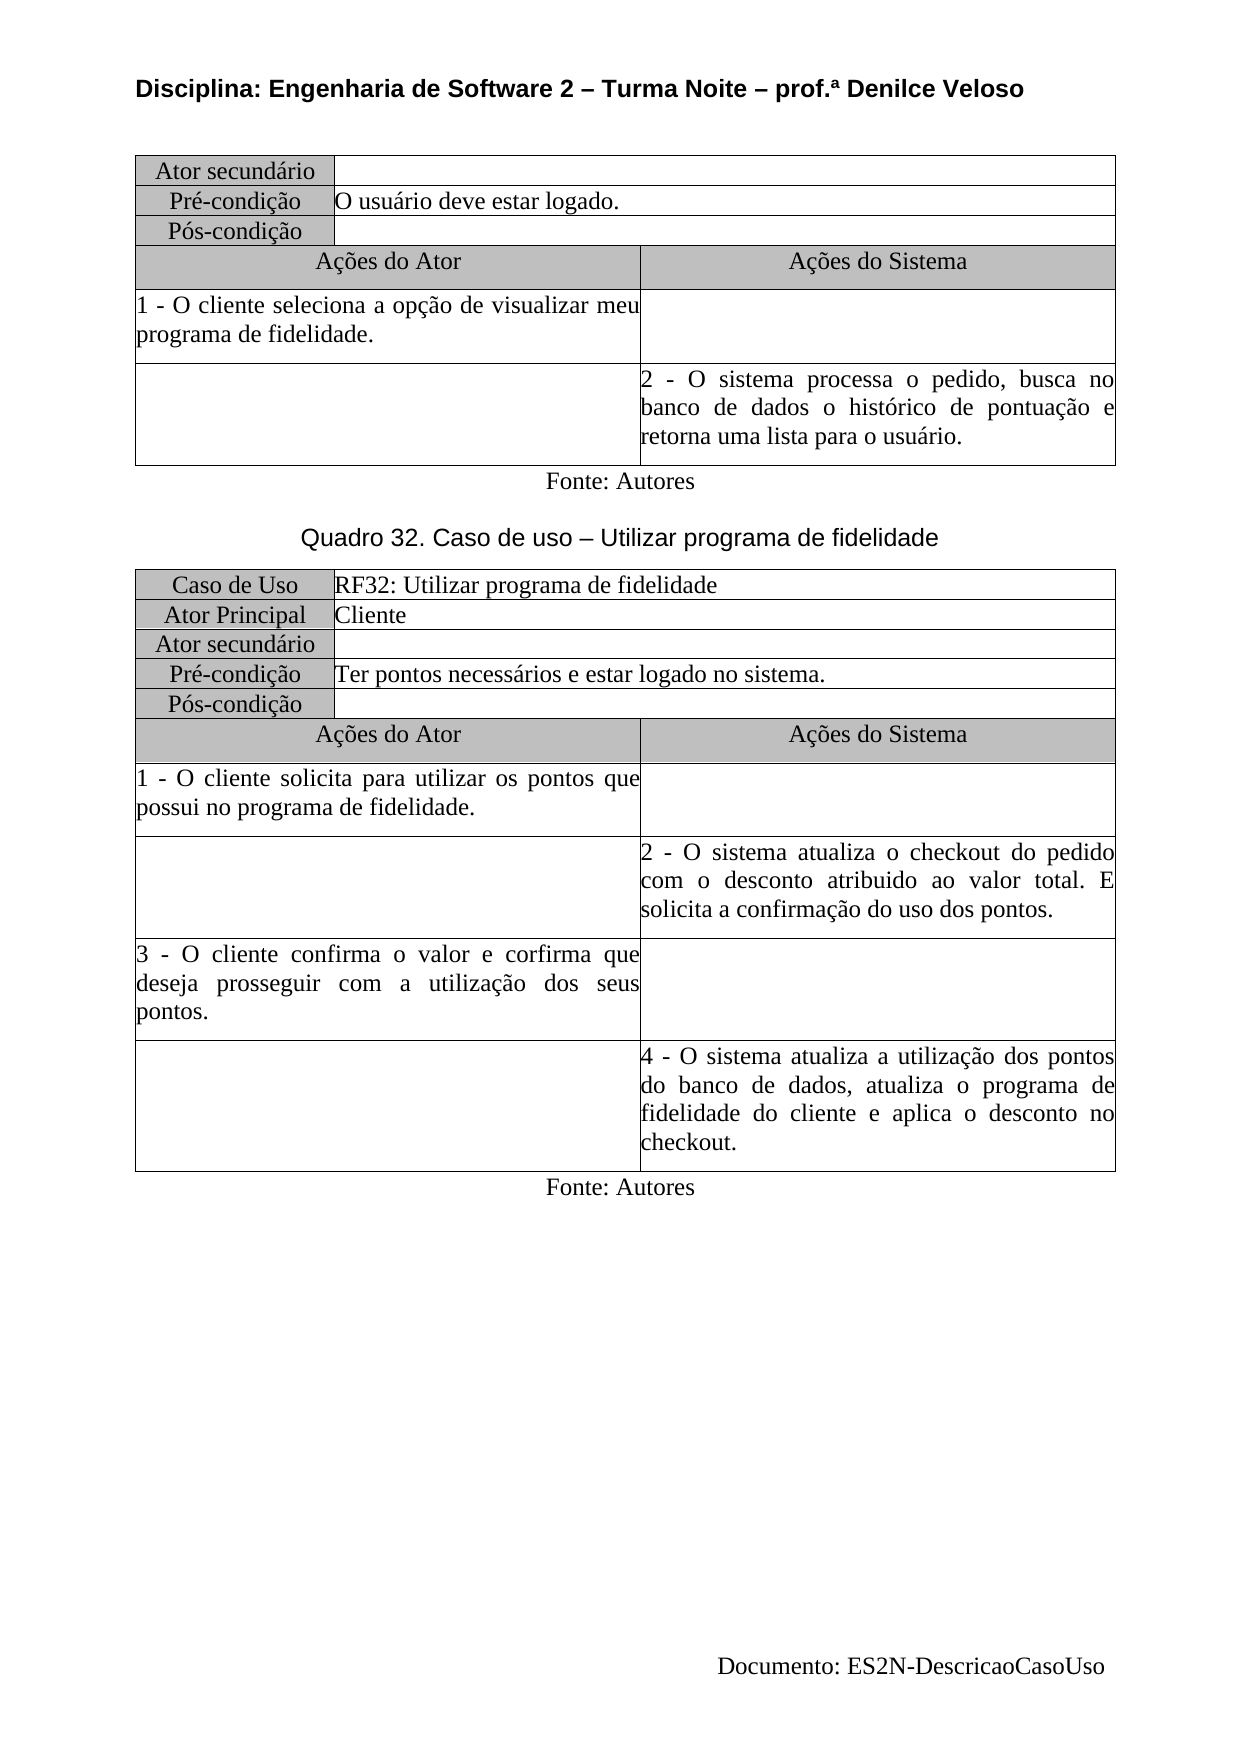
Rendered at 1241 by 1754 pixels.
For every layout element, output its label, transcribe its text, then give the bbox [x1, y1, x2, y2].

table_cell Ações do Ator [136, 719, 640, 762]
table_cell Ator Principal [136, 600, 334, 628]
table_cell [641, 939, 1115, 1040]
table_cell [641, 290, 1115, 363]
table_cell Ações do Sistema [641, 719, 1115, 762]
table_cell [136, 837, 640, 938]
table_cell Pré-condição [136, 659, 334, 688]
table_cell 2 - O sistema atualiza o checkout do pedido com o desconto atribuido ao valor total. E solicita a confirmação do uso dos pontos. [641, 837, 1115, 938]
table_cell [335, 156, 1115, 185]
table_cell Cliente [335, 600, 1115, 628]
table_cell Ações do Sistema [641, 246, 1115, 289]
table_cell 4 - O sistema atualiza a utilização dos pontos do banco de dados, atualiza o programa de fidelidade do cliente e aplica o desconto no checkout. [641, 1041, 1115, 1171]
table_cell Pós-condição [136, 216, 334, 245]
table_header Caso de Uso [136, 570, 334, 599]
table_cell Ações do Ator [136, 246, 640, 289]
table_cell [335, 216, 1115, 245]
text Quadro 32. Caso de uso – Utilizar programa de fidelidade [135, 523, 1105, 552]
table_cell O usuário deve estar logado. [335, 186, 1115, 215]
table_cell 3 - O cliente confirma o valor e corfirma que deseja prosseguir com a utilização dos seus pontos. [136, 939, 640, 1040]
text Fonte: Autores [135, 1172, 1105, 1201]
table_cell Ator secundário [136, 156, 334, 185]
table_cell [136, 364, 640, 465]
table_cell 2 - O sistema processa o pedido, busca no banco de dados o histórico de pontuação e retorna uma lista para o usuário. [641, 364, 1115, 465]
text Fonte: Autores [135, 466, 1105, 494]
table_cell [335, 689, 1115, 718]
table_cell 1 - O cliente seleciona a opção de visualizar meu programa de fidelidade. [136, 290, 640, 363]
table_cell [641, 764, 1115, 836]
table_cell Ter pontos necessários e estar logado no sistema. [335, 659, 1115, 688]
table_cell Pré-condição [136, 186, 334, 215]
table_cell Pós-condição [136, 689, 334, 718]
table_cell Ator secundário [136, 630, 334, 658]
table_cell 1 - O cliente solicita para utilizar os pontos que possui no programa de fidelidade. [136, 764, 640, 836]
table_cell [335, 630, 1115, 658]
table_header RF32: Utilizar programa de fidelidade [335, 570, 1115, 599]
table_cell [136, 1041, 640, 1171]
